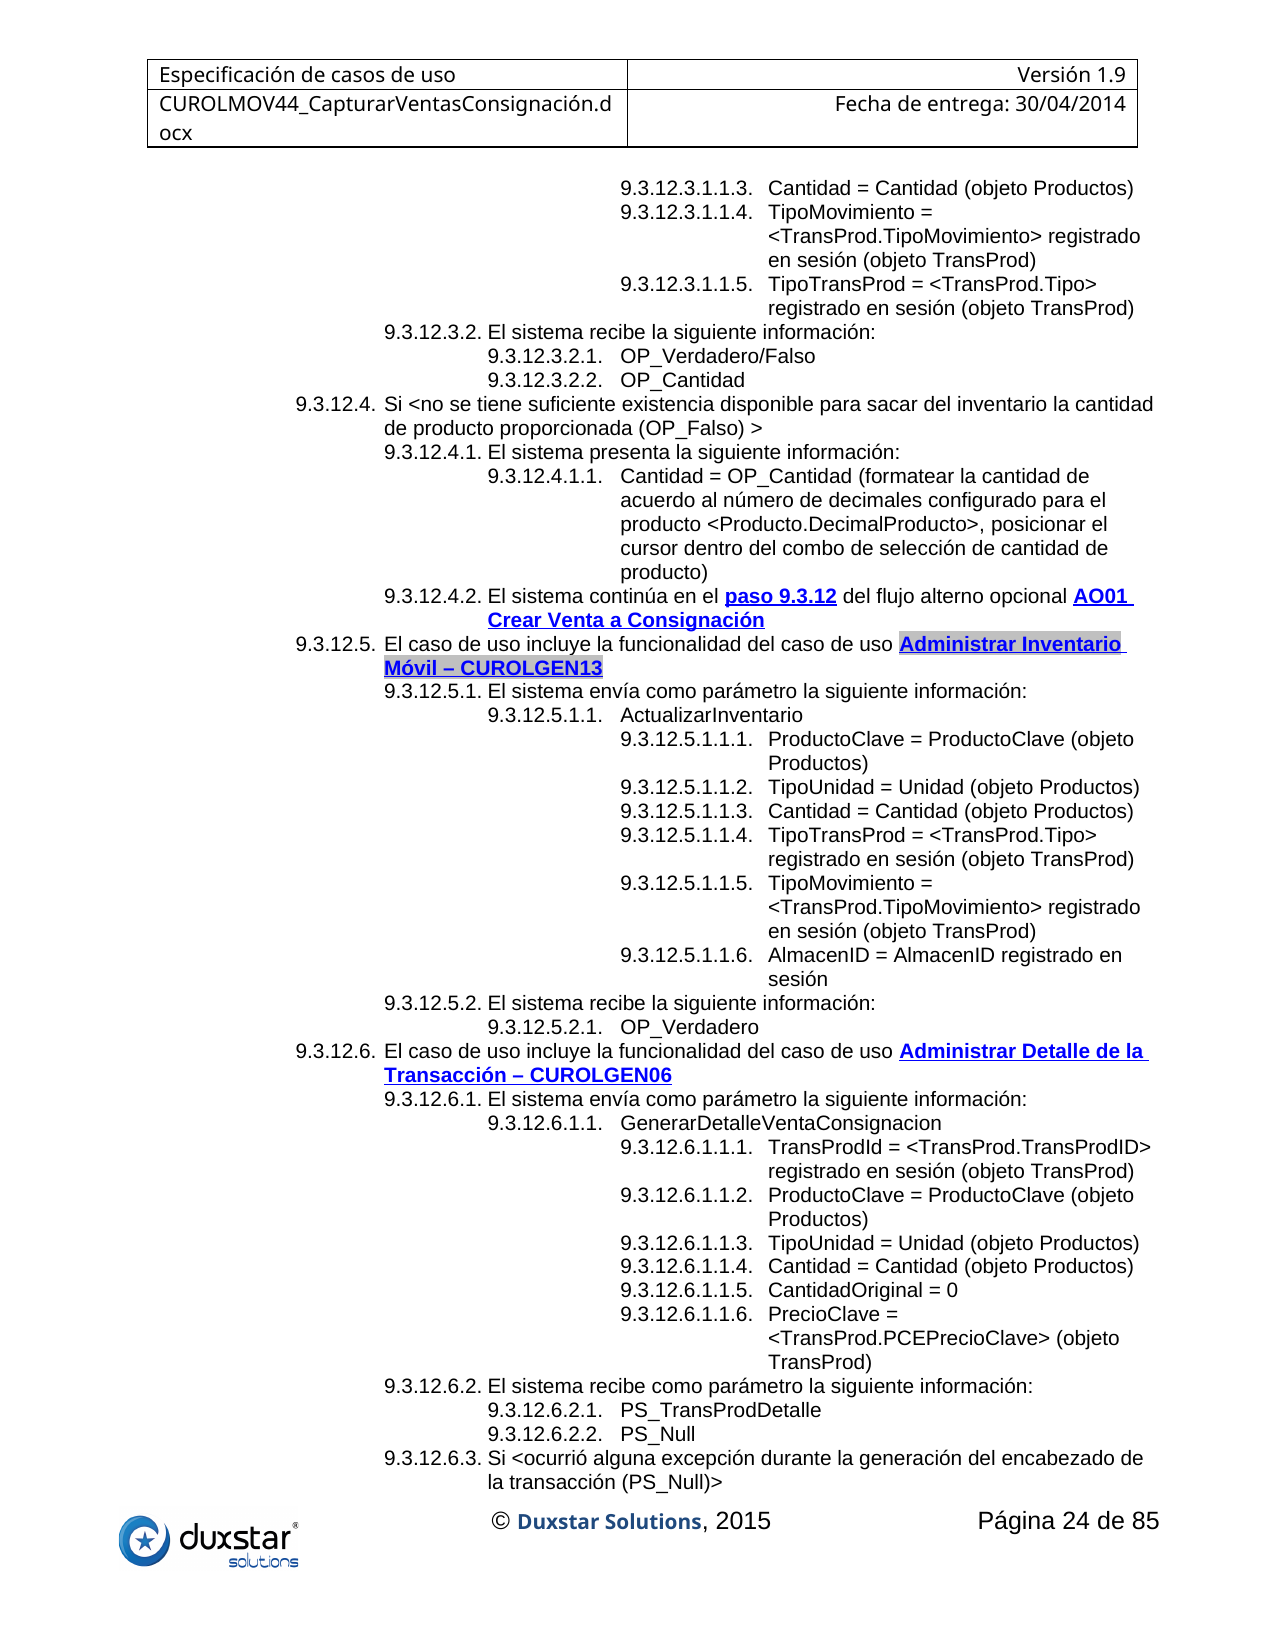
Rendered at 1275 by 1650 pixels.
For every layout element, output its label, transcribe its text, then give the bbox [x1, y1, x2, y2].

list PS_TransProdDetalle [487, 1398, 1157, 1422]
list ProductoClave = ProductoClave (objeto Productos) [620, 1182, 1157, 1230]
list AlmacenID = AlmacenID registrado en sesión [620, 943, 1157, 991]
list PrecioClave = <TransProd.PCEPrecioClave> (objeto TransProd) [620, 1302, 1157, 1374]
list El sistema continúa en el paso 9.3.12 del flujo alterno opcional AO01 Crear Venta a Consignación [384, 583, 1157, 631]
list TransProdId = <TransProd.TransProdID> registrado en sesión (objeto TransProd) [620, 1134, 1157, 1182]
list Cantidad = Cantidad (objeto Productos) [620, 1254, 1157, 1278]
list TipoTransProd = <TransProd.Tipo> registrado en sesión (objeto TransProd) [620, 272, 1157, 320]
list PS_Null [487, 1422, 1157, 1446]
list OP_Verdadero [487, 1015, 1157, 1039]
list El sistema recibe la siguiente información: [384, 991, 1157, 1015]
list El sistema envía como parámetro la siguiente información: [384, 679, 1157, 703]
list Cantidad = Cantidad (objeto Productos) [620, 176, 1157, 200]
list OP_Verdadero/Falso [487, 344, 1157, 368]
list TipoUnidad = Unidad (objeto Productos) [620, 1230, 1157, 1254]
list CantidadOriginal = 0 [620, 1278, 1157, 1302]
list TipoTransProd = <TransProd.Tipo> registrado en sesión (objeto TransProd) [620, 823, 1157, 871]
list El caso de uso incluye la funcionalidad del caso de uso Administrar Detalle de la Transacción – CUROLGEN06 [295, 1039, 1157, 1087]
list El sistema envía como parámetro la siguiente información: [384, 1087, 1157, 1111]
list TipoMovimiento = <TransProd.TipoMovimiento> registrado en sesión (objeto TransProd) [620, 871, 1157, 943]
list GenerarDetalleVentaConsignacion [487, 1111, 1157, 1134]
list Si <no se tiene suficiente existencia disponible para sacar del inventario la cantidad de producto proporcionada (OP_Falso) > [295, 392, 1157, 440]
list OP_Cantidad [487, 368, 1157, 392]
list Cantidad = OP_Cantidad (formatear la cantidad de acuerdo al número de decimales configurado para el producto <Producto.DecimalProducto>, posicionar el cursor dentro del combo de selección de cantidad de producto) [487, 464, 1157, 583]
list Cantidad = Cantidad (objeto Productos) [620, 799, 1157, 823]
list El caso de uso incluye la funcionalidad del caso de uso Administrar Inventario Móvil – CUROLGEN13 [295, 631, 1157, 679]
list TipoMovimiento = <TransProd.TipoMovimiento> registrado en sesión (objeto TransProd) [620, 200, 1157, 272]
list ActualizarInventario [487, 703, 1157, 727]
list ProductoClave = ProductoClave (objeto Productos) [620, 727, 1157, 775]
list TipoUnidad = Unidad (objeto Productos) [620, 775, 1157, 799]
list El sistema recibe como parámetro la siguiente información: [384, 1374, 1157, 1398]
list El sistema recibe la siguiente información: [384, 320, 1157, 344]
list El sistema presenta la siguiente información: [384, 440, 1157, 464]
picture [118, 1506, 299, 1571]
list Si <ocurrió alguna excepción durante la generación del encabezado de la transacción (PS_Null)> [384, 1446, 1157, 1494]
